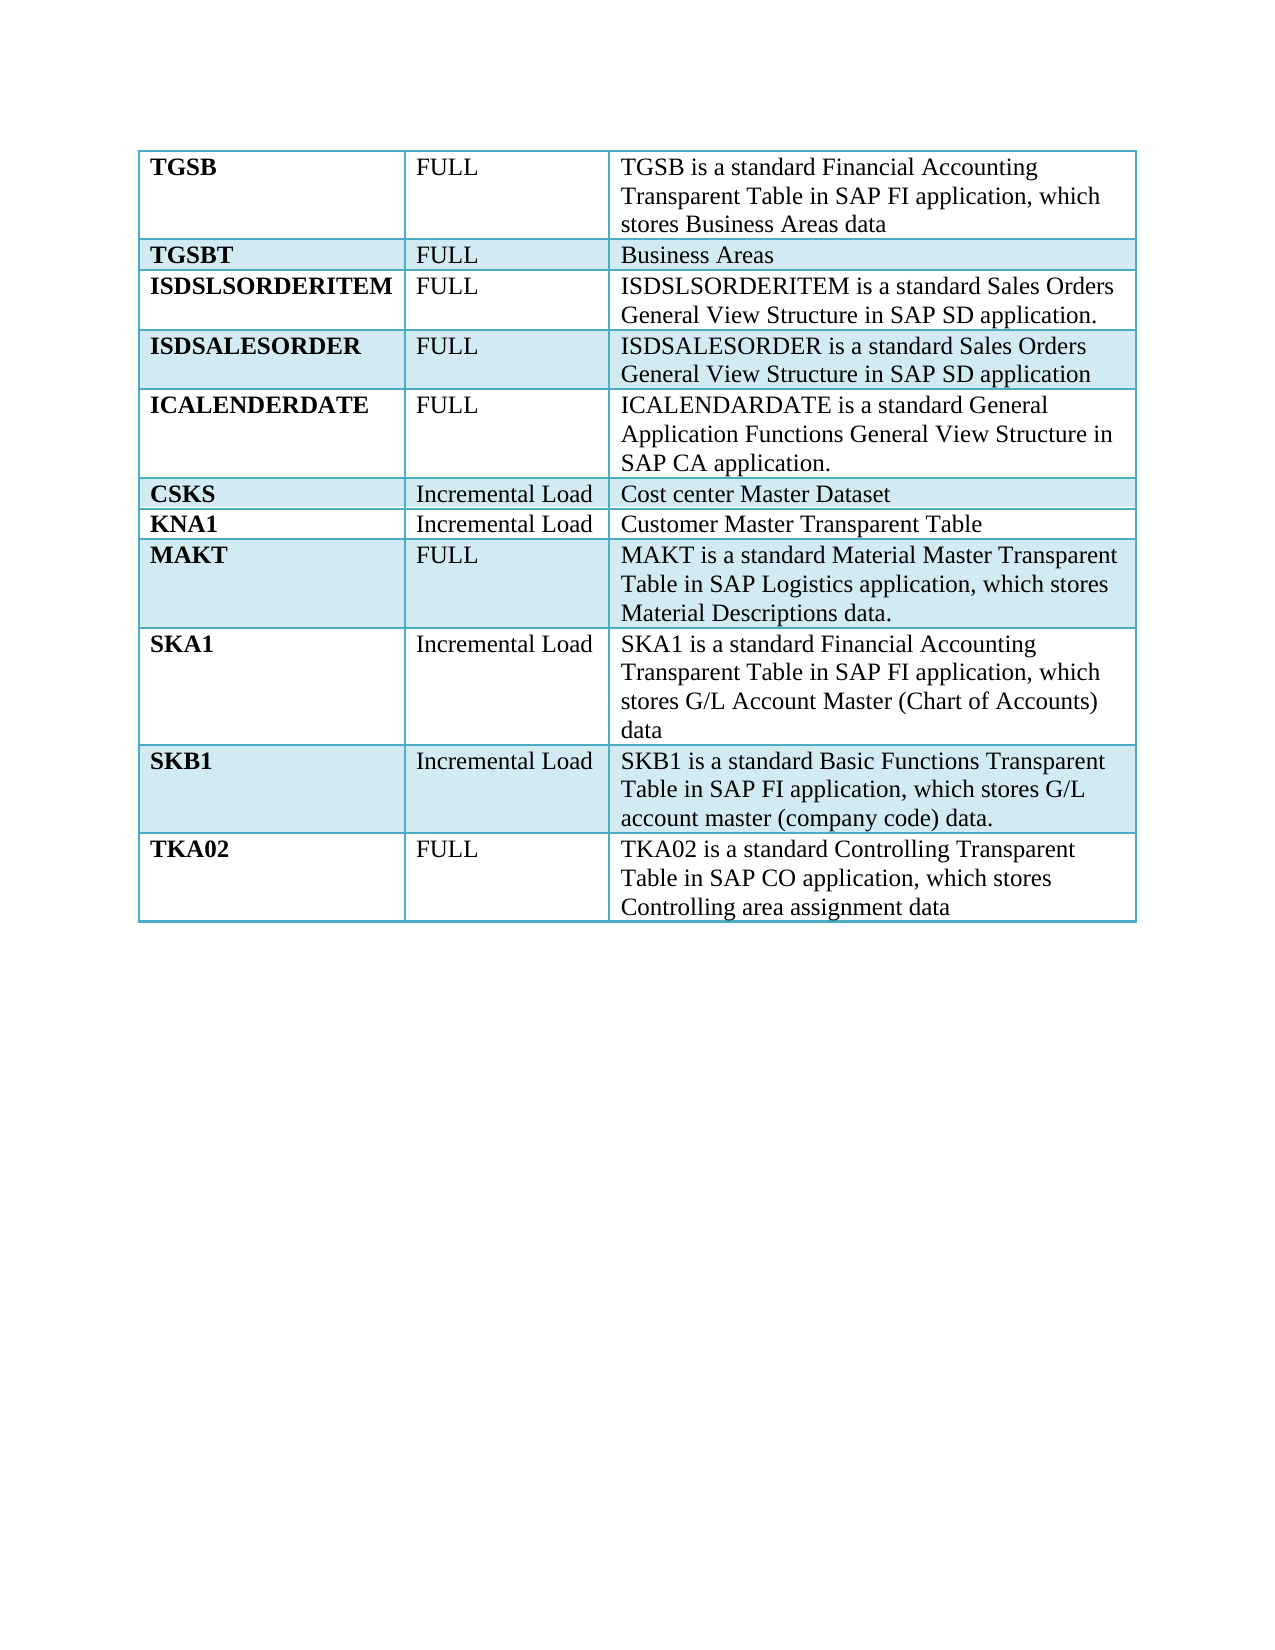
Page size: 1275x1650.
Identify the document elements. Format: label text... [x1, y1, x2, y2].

table_cell SKA1 [140, 629, 404, 744]
table_cell SKB1 [140, 746, 404, 832]
table_cell ICALENDERDATE [140, 390, 404, 477]
table_cell ISDSLSORDERITEM is a standard Sales Orders General View Structure in SAP SD application. [610, 271, 1135, 329]
table_cell TKA02 [140, 834, 404, 920]
table_cell Incremental Load [406, 479, 608, 507]
table_cell Incremental Load [406, 510, 608, 538]
table_cell ISDSALESORDER is a standard Sales Orders General View Structure in SAP SD application [610, 331, 1135, 388]
table_cell FULL [406, 834, 608, 920]
table_cell SKB1 is a standard Basic Functions Transparent Table in SAP FI application, which stores G/L account master (company code) data. [610, 746, 1135, 832]
table_cell Customer Master Transparent Table [610, 510, 1135, 538]
table_cell KNA1 [140, 510, 404, 538]
table_cell TKA02 is a standard Controlling Transparent Table in SAP CO application, which stores Controlling area assignment data [610, 834, 1135, 920]
table_cell Incremental Load [406, 746, 608, 832]
table_cell FULL [406, 540, 608, 627]
table_cell FULL [406, 152, 608, 238]
table_cell ISDSALESORDER [140, 331, 404, 388]
table_cell FULL [406, 331, 608, 388]
table_cell Incremental Load [406, 629, 608, 744]
table_cell TGSBT [140, 240, 404, 269]
table_cell FULL [406, 240, 608, 269]
table_cell CSKS [140, 479, 404, 507]
table_cell MAKT [140, 540, 404, 627]
table_cell FULL [406, 271, 608, 329]
table_cell Cost center Master Dataset [610, 479, 1135, 507]
table_cell ISDSLSORDERITEM [140, 271, 404, 329]
table_cell TGSB is a standard Financial Accounting Transparent Table in SAP FI application, which stores Business Areas data [610, 152, 1135, 238]
table_cell MAKT is a standard Material Master Transparent Table in SAP Logistics application, which stores Material Descriptions data. [610, 540, 1135, 627]
table_cell TGSB [140, 152, 404, 238]
table_cell SKA1 is a standard Financial Accounting Transparent Table in SAP FI application, which stores G/L Account Master (Chart of Accounts) data [610, 629, 1135, 744]
table_cell ICALENDARDATE is a standard General Application Functions General View Structure in SAP CA application. [610, 390, 1135, 477]
table_cell Business Areas [610, 240, 1135, 269]
table_cell FULL [406, 390, 608, 477]
